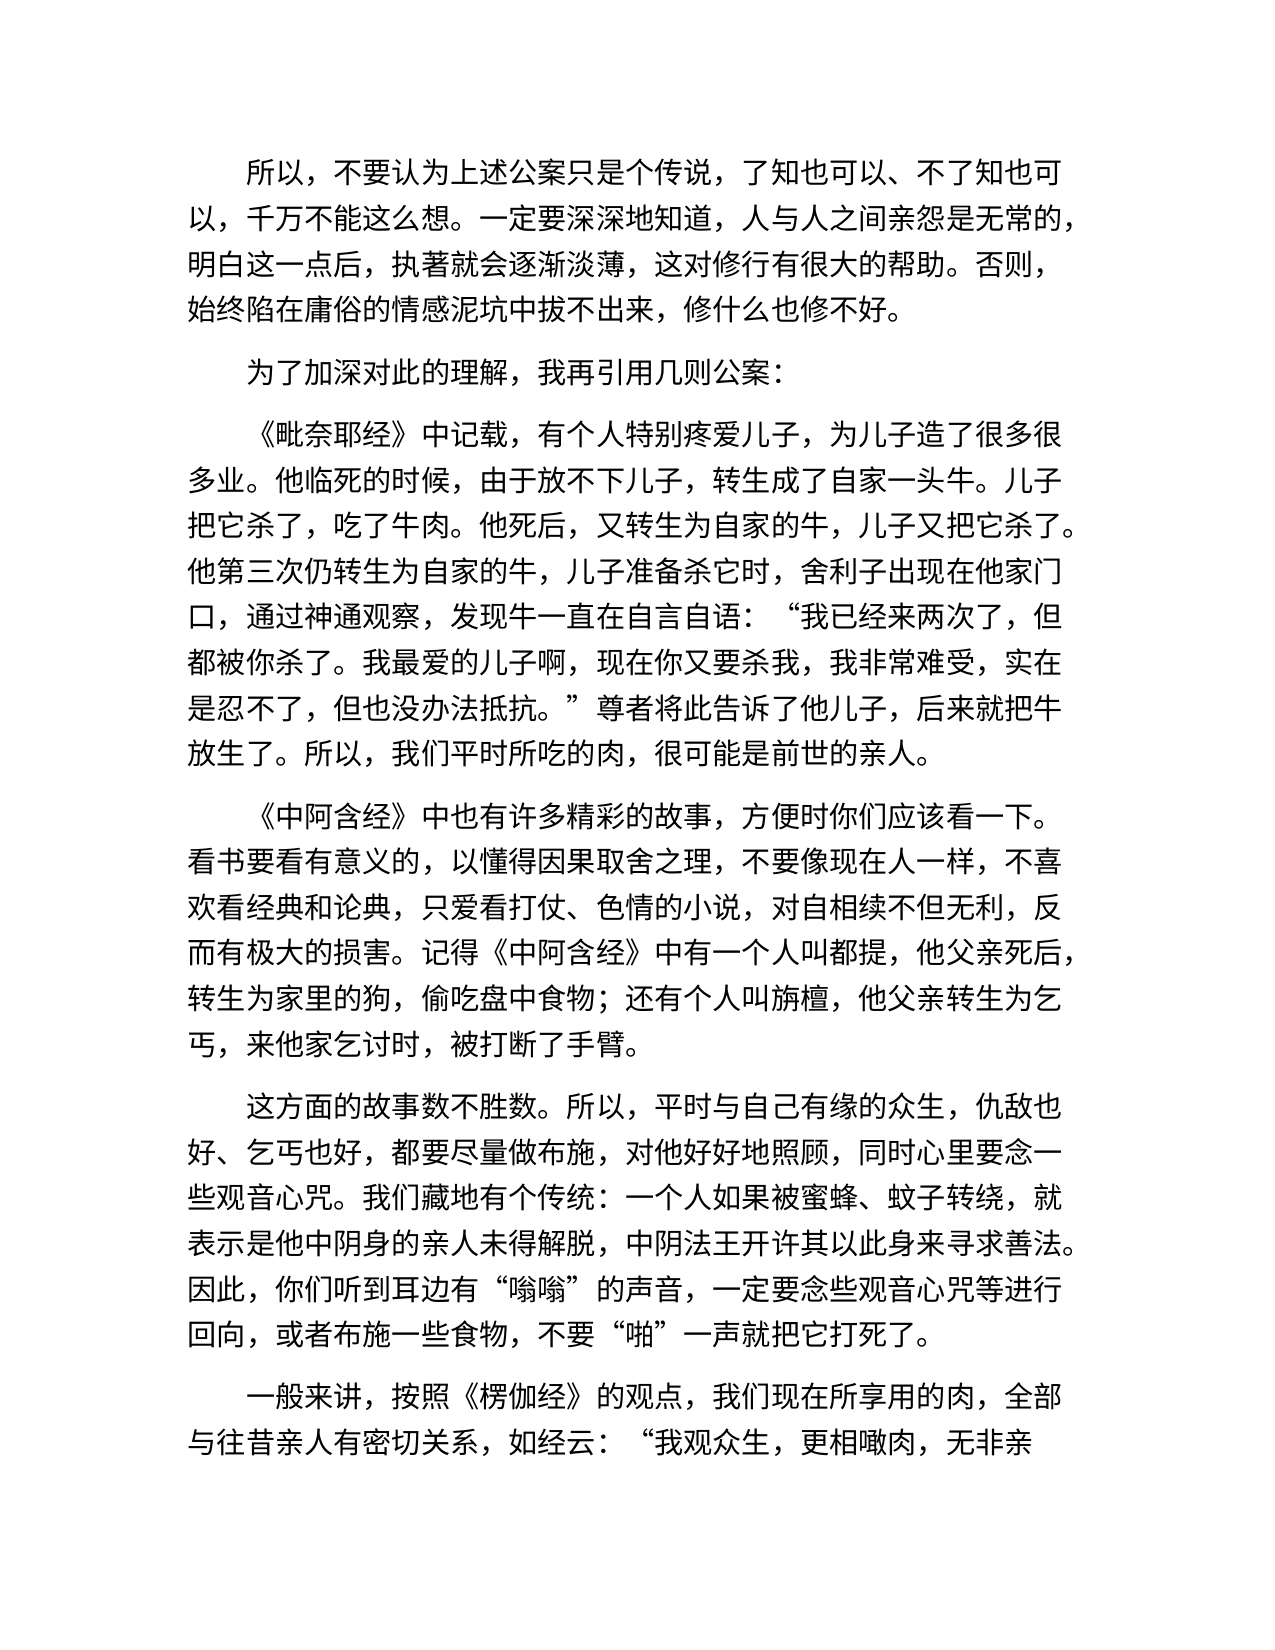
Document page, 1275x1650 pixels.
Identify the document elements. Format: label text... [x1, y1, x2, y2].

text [187, 1374, 1087, 1462]
text 为了加深对此的理解，我再引用几则公案： [187, 349, 1087, 391]
text 《毗奈耶经》中记载，有个人特别疼爱儿子，为儿子造了很多很多业。他临死的时候，由于放不下儿子，转生成了自家一头牛。儿子把它杀了，吃了牛肉。他死后，又转生为自家的牛，儿子又把它杀了。他第三次仍转生为自家的牛，儿子准备杀它时，舍利子出现在他家门口，通过神通观察，发现牛一直在自言自语：“我已经来两次了，但都被你杀了。我最爱的儿子啊，现在你又要杀我，我非常难受，实在是忍不了，但也没办法抵抗。”尊者将此告诉了他儿子，后来就把牛放生了。所以，我们平时所吃的肉，很可能是前世的亲人。 [187, 411, 1087, 773]
text 所以，不要认为上述公案只是个传说，了知也可以、不了知也可以，千万不能这么想。一定要深深地知道，人与人之间亲怨是无常的，明白这一点后，执著就会逐渐淡薄，这对修行有很大的帮助。否则，始终陷在庸俗的情感泥坑中拔不出来，修什么也修不好。 [187, 150, 1087, 329]
text 这方面的故事数不胜数。所以，平时与自己有缘的众生，仇敌也好、乞丐也好，都要尽量做布施，对他好好地照顾，同时心里要念一些观音心咒。我们藏地有个传统：一个人如果被蜜蜂、蚊子转绕，就表示是他中阴身的亲人未得解脱，中阴法王开许其以此身来寻求善法。因此，你们听到耳边有“嗡嗡”的声音，一定要念些观音心咒等进行回向，或者布施一些食物，不要“啪”一声就把它打死了。 [187, 1083, 1087, 1354]
text 《中阿含经》中也有许多精彩的故事，方便时你们应该看一下。看书要看有意义的，以懂得因果取舍之理，不要像现在人一样，不喜欢看经典和论典，只爱看打仗、色情的小说，对自相续不但无利，反而有极大的损害。记得《中阿含经》中有一个人叫都提，他父亲死后，转生为家里的狗，偷吃盘中食物；还有个人叫旃檀，他父亲转生为乞丐，来他家乞讨时，被打断了手臂。 [187, 793, 1087, 1063]
